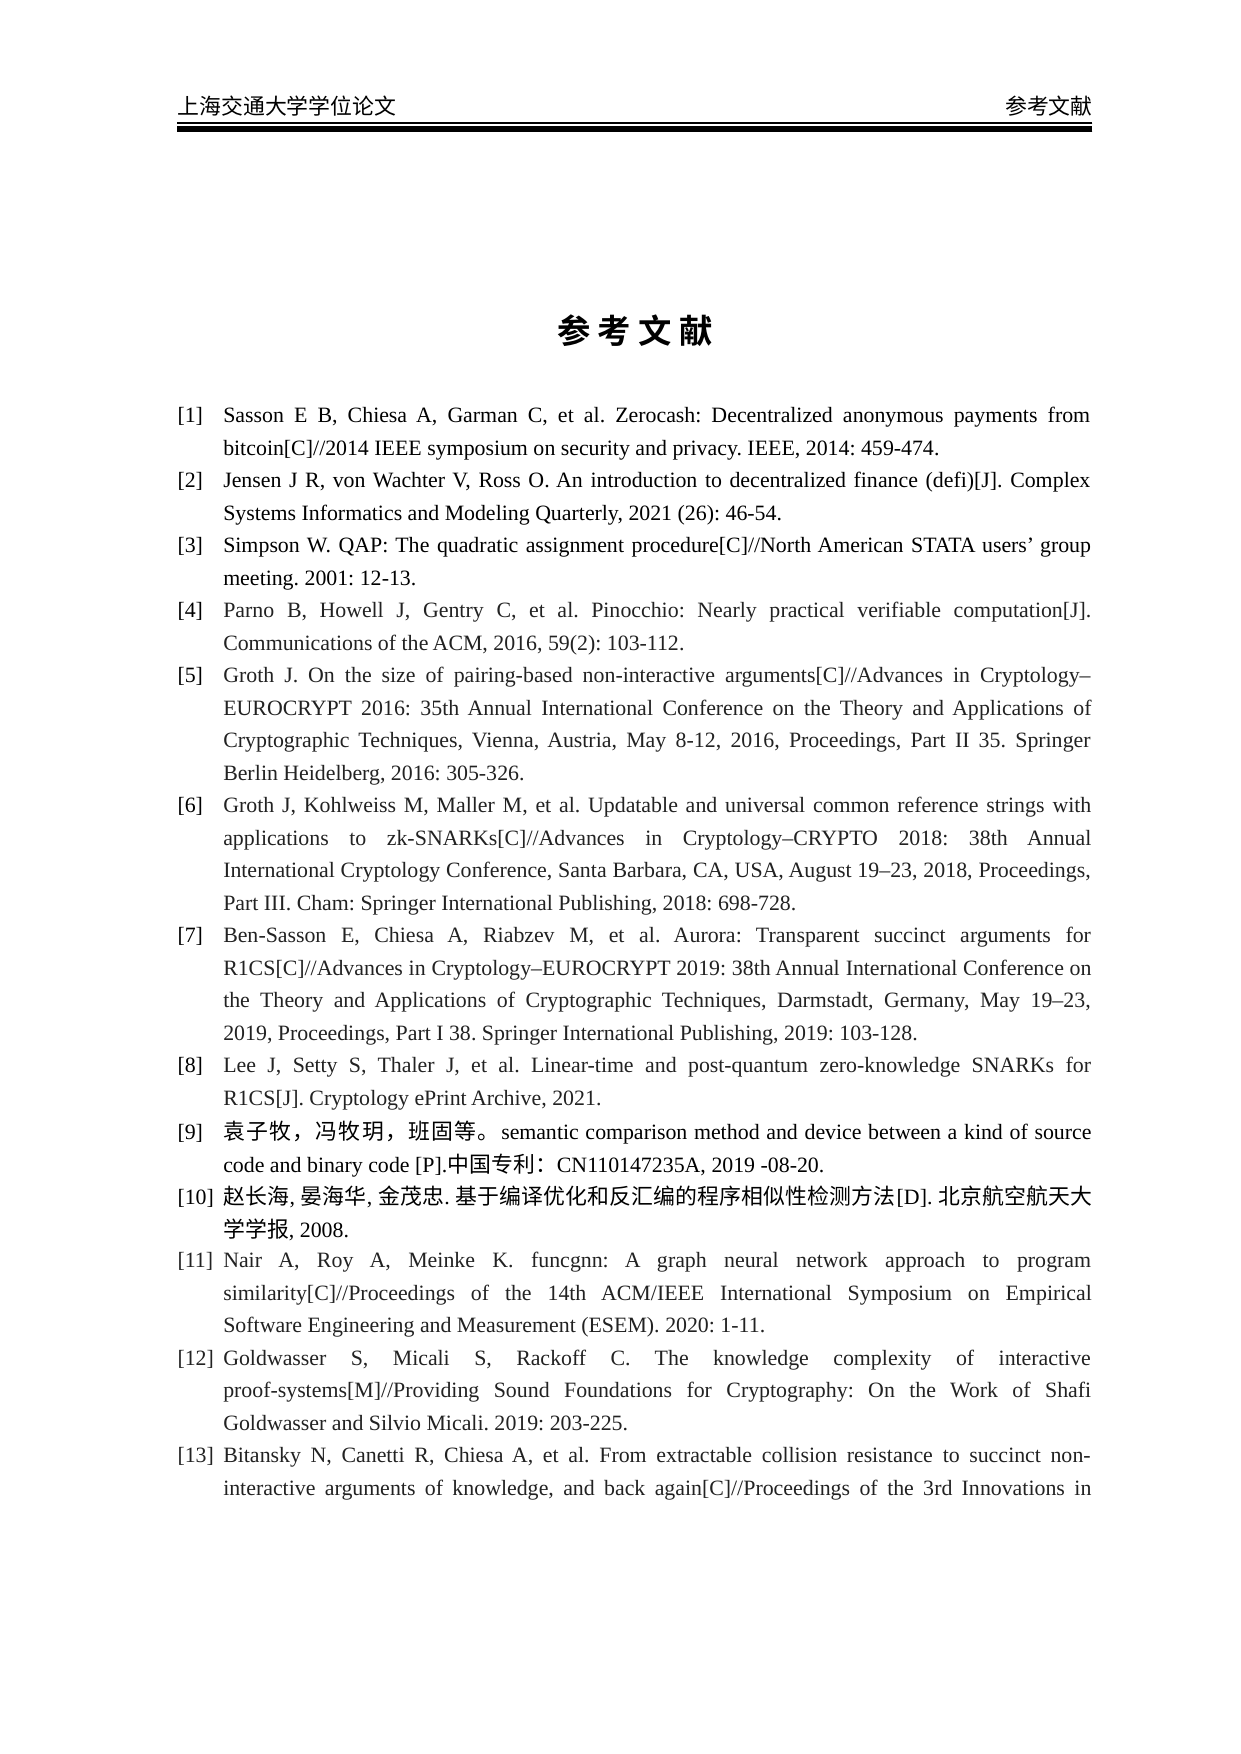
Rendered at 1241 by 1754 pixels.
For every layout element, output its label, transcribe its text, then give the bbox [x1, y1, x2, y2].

list Sasson E B, Chiesa A, Garman C, et al. Zerocash: Decentralized anonymous payments from bitcoin[C]//2014 IEEE symposium on security and privacy. IEEE, 2014: 459-474. [177, 399, 1092, 464]
list Groth J, Kohlweiss M, Maller M, et al. Updatable and universal common reference strings with applications to zk-SNARKs[C]//Advances in Cryptology–CRYPTO 2018: 38th Annual International Cryptology Conference, Santa Barbara, CA, USA, August 19–23, 2018, Proceedings, Part III. Cham: Springer International Publishing, 2018: 698-728. [177, 789, 1092, 919]
list Simpson W. QAP: The quadratic assignment procedure[C]//North American STATA users’ group meeting. 2001: 12-13. [177, 529, 1092, 594]
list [177, 1439, 1092, 1504]
list 袁子牧，冯牧玥，班固等。semantic comparison method and device between a kind of source code and binary code [P].中国专利：CN110147235A, 2019 -08-20. [177, 1114, 1092, 1179]
list Goldwasser S, Micali S, Rackoff C. The knowledge complexity of interactive proof-systems[M]//Providing Sound Foundations for Cryptography: On the Work of Shafi Goldwasser and Silvio Micali. 2019: 203-225. [177, 1341, 1092, 1439]
list Lee J, Setty S, Thaler J, et al. Linear-time and post-quantum zero-knowledge SNARKs for R1CS[J]. Cryptology ePrint Archive, 2021. [177, 1049, 1092, 1114]
list 赵长海, 晏海华, 金茂忠. 基于编译优化和反汇编的程序相似性检测方法[D]. 北京航空航天大学学报, 2008. [177, 1179, 1092, 1244]
list Groth J. On the size of pairing-based non-interactive arguments[C]//Advances in Cryptology–EUROCRYPT 2016: 35th Annual International Conference on the Theory and Applications of Cryptographic Techniques, Vienna, Austria, May 8-12, 2016, Proceedings, Part II 35. Springer Berlin Heidelberg, 2016: 305-326. [177, 659, 1092, 789]
list Jensen J R, von Wachter V, Ross O. An introduction to decentralized finance (defi)[J]. Complex Systems Informatics and Modeling Quarterly, 2021 (26): 46-54. [177, 464, 1092, 529]
list Parno B, Howell J, Gentry C, et al. Pinocchio: Nearly practical verifiable computation[J]. Communications of the ACM, 2016, 59(2): 103-112. [177, 594, 1092, 659]
subtitle 参 考 文 献 [177, 296, 1092, 361]
list Ben-Sasson E, Chiesa A, Riabzev M, et al. Aurora: Transparent succinct arguments for R1CS[C]//Advances in Cryptology–EUROCRYPT 2019: 38th Annual International Conference on the Theory and Applications of Cryptographic Techniques, Darmstadt, Germany, May 19–23, 2019, Proceedings, Part I 38. Springer International Publishing, 2019: 103-128. [177, 919, 1092, 1049]
list Nair A, Roy A, Meinke K. funcgnn: A graph neural network approach to program similarity[C]//Proceedings of the 14th ACM/IEEE International Symposium on Empirical Software Engineering and Measurement (ESEM). 2020: 1-11. [177, 1244, 1092, 1341]
